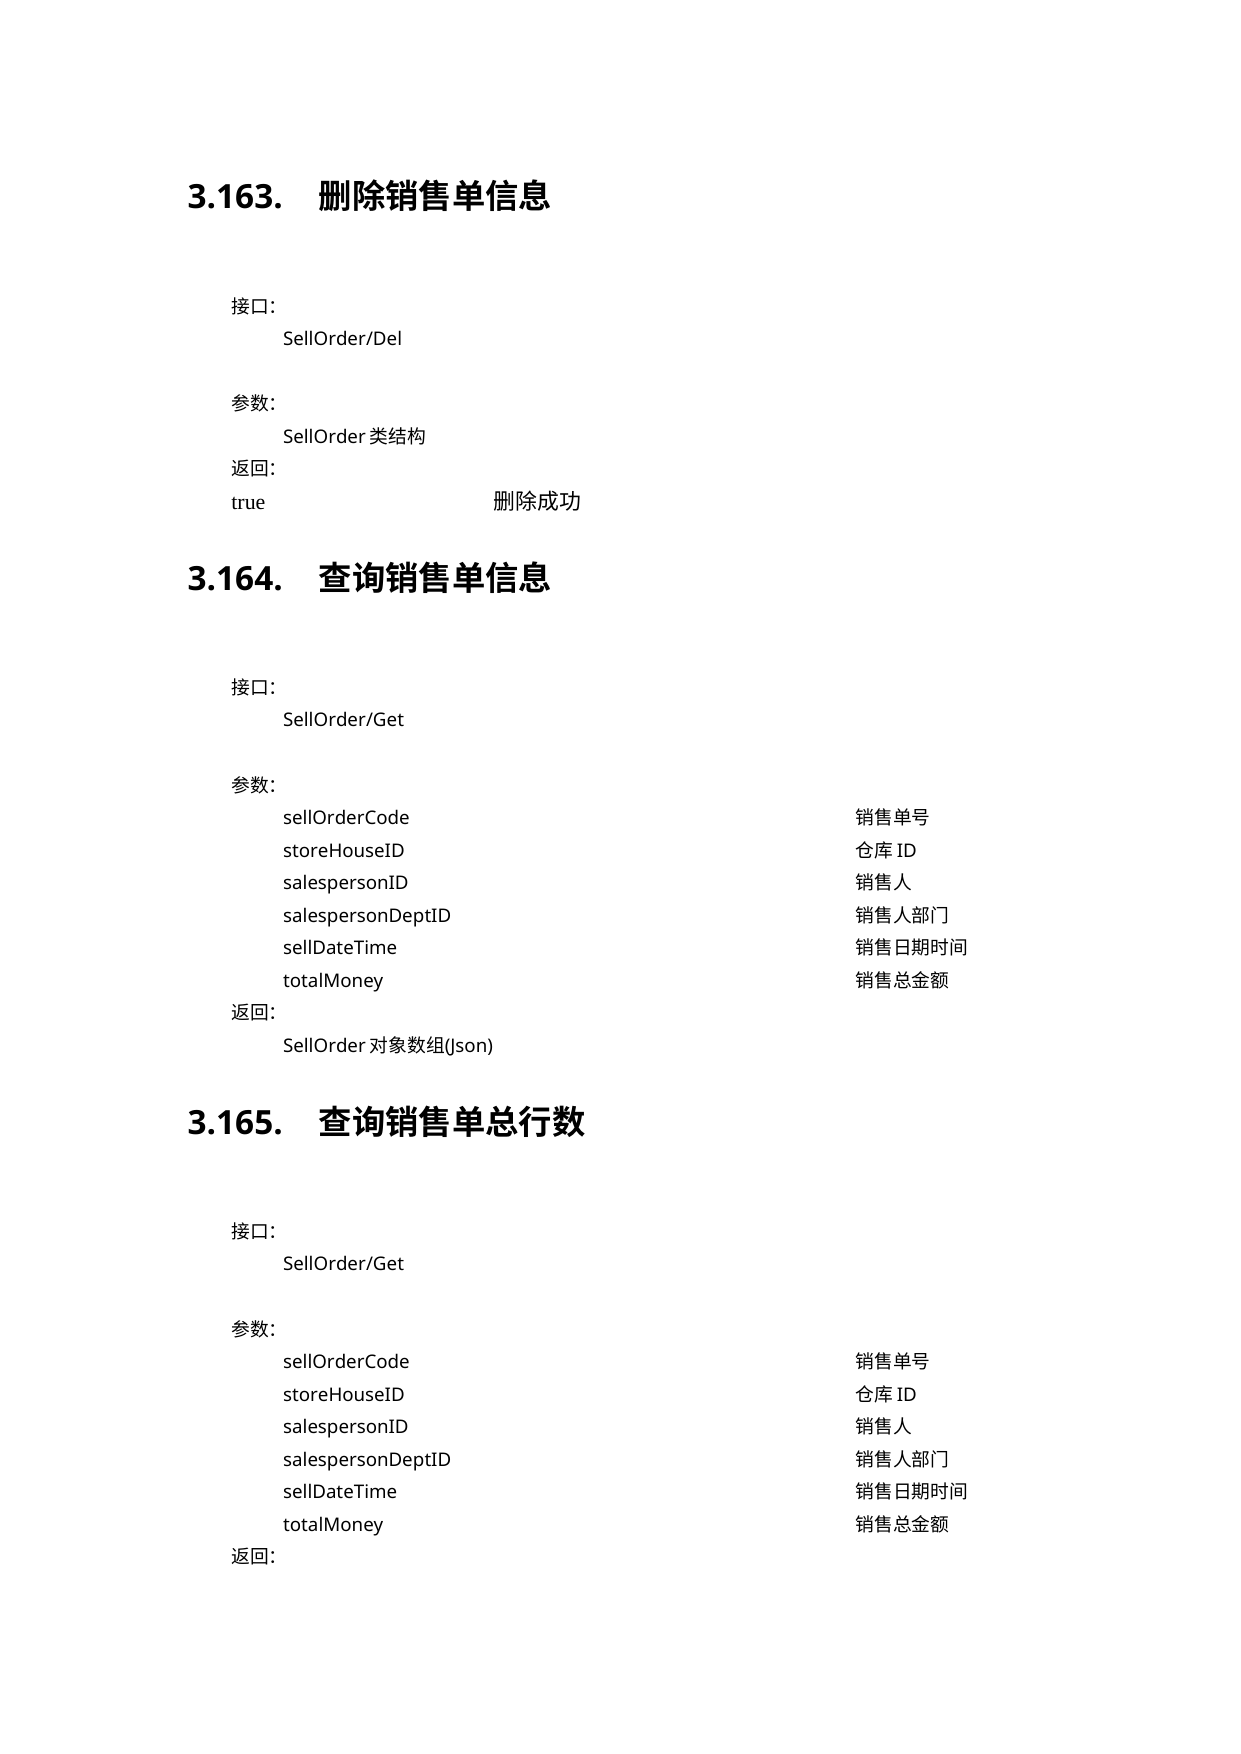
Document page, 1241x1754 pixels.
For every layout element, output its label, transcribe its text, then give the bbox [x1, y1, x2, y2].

text sellDateTime 销售日期时间 [231, 930, 1053, 963]
text SellOrder对象数组(Json) [231, 1028, 1053, 1060]
text 返回： [231, 995, 1053, 1028]
text 返回： [231, 451, 1053, 484]
text 接口： [231, 1214, 1053, 1247]
text storeHouseID 仓库ID [231, 1377, 1053, 1409]
text sellDateTime 销售日期时间 [231, 1474, 1053, 1507]
text totalMoney 销售总金额 [231, 1507, 1053, 1539]
text salespersonDeptID 销售人部门 [231, 1442, 1053, 1474]
subtitle 查询销售单总行数 [187, 1087, 1053, 1152]
text salespersonDeptID 销售人部门 [231, 898, 1053, 930]
text 返回： [231, 1539, 1053, 1572]
text SellOrder类结构 [231, 419, 1053, 451]
text salespersonID 销售人 [231, 1409, 1053, 1442]
text storeHouseID 仓库ID [231, 833, 1053, 865]
subtitle 删除销售单信息 [187, 162, 1053, 227]
text SellOrder/Get 参数： [231, 1247, 1053, 1344]
text true 删除成功 [187, 484, 1053, 516]
text sellOrderCode 销售单号 [231, 1344, 1053, 1377]
text sellOrderCode 销售单号 [231, 800, 1053, 833]
text 接口： [231, 289, 1053, 321]
text SellOrder/Get 参数： [231, 703, 1053, 800]
subtitle 查询销售单信息 [187, 543, 1053, 608]
text salespersonID 销售人 [231, 865, 1053, 898]
text 接口： [231, 670, 1053, 703]
text SellOrder/Del 参数： [231, 321, 1053, 419]
text totalMoney 销售总金额 [231, 963, 1053, 995]
